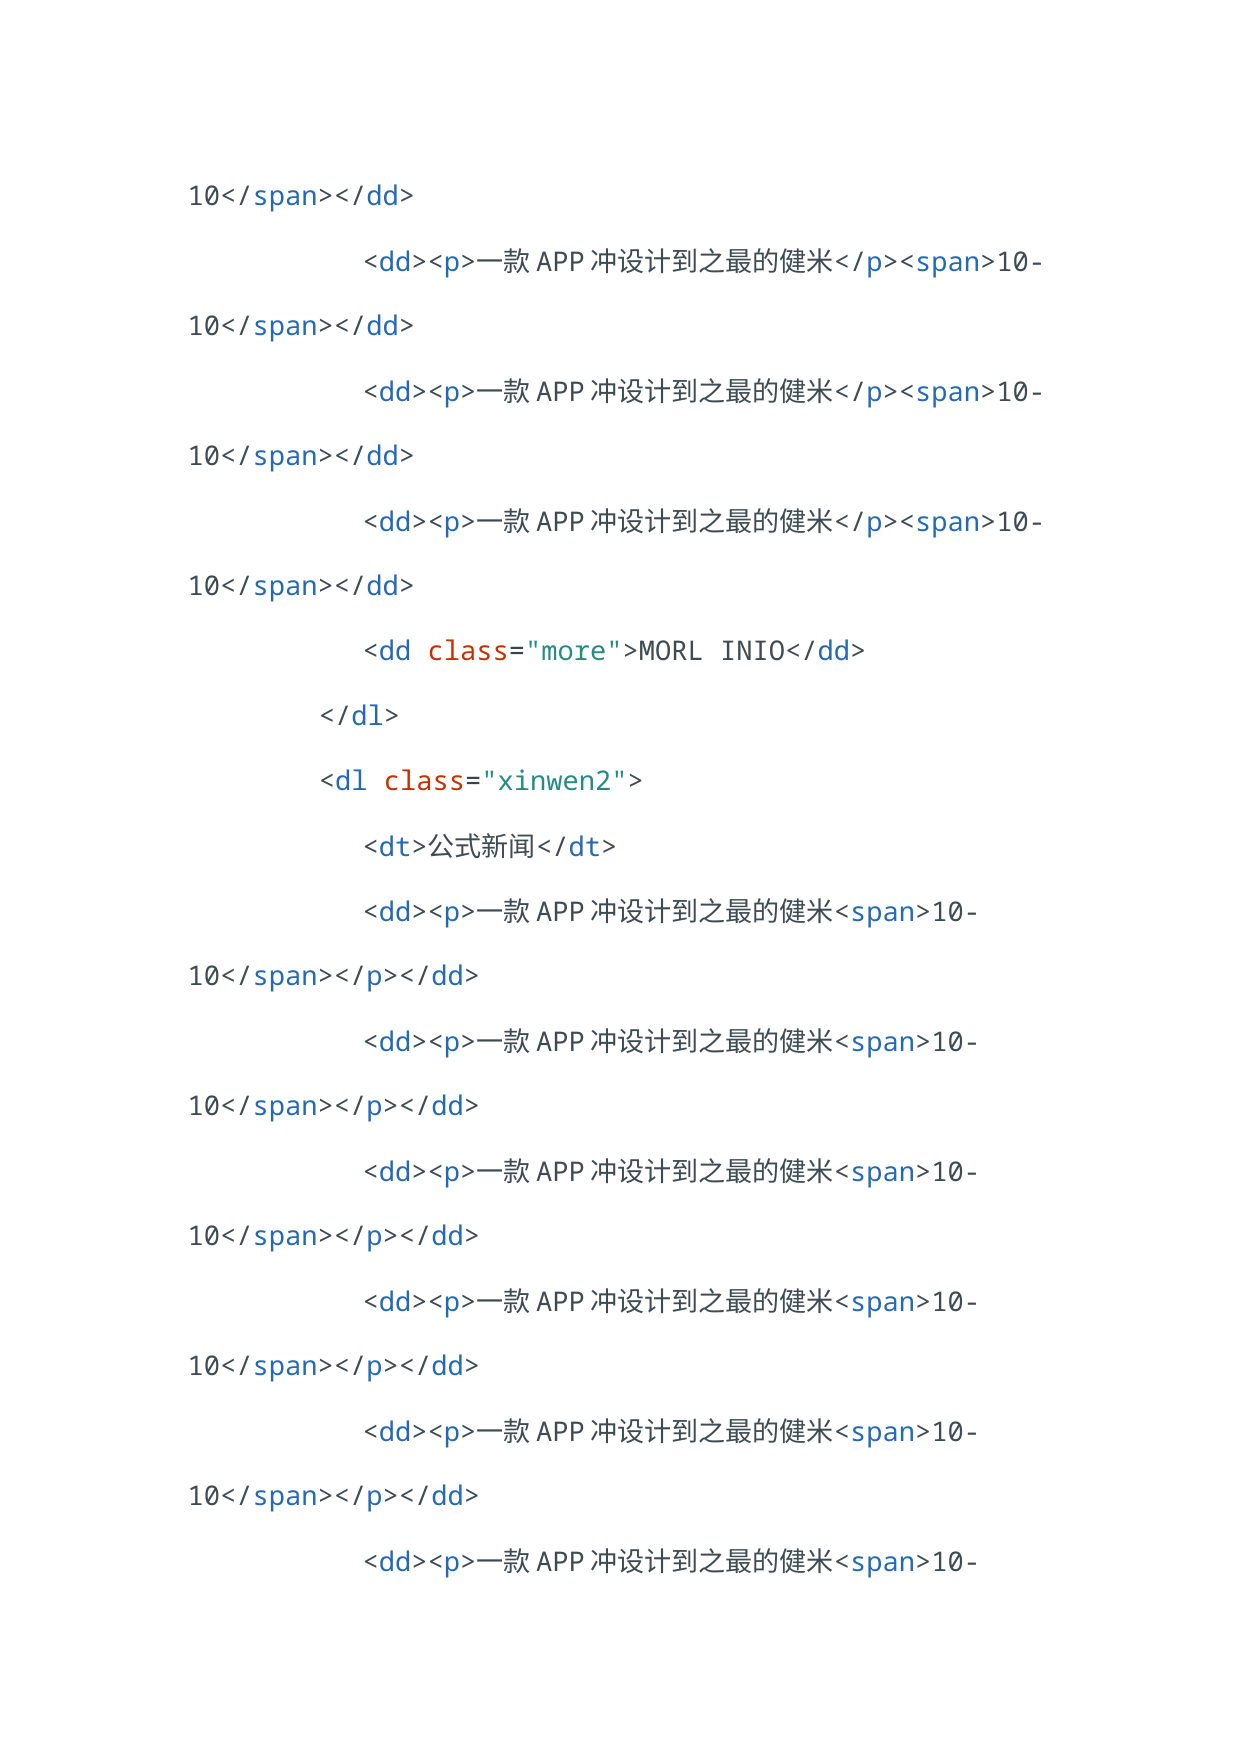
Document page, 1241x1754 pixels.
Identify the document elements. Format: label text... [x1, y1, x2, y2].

text <dd><p>一款APP冲设计到之最的健米<span>10-10</span></p></dd> [187, 877, 1053, 1007]
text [187, 1527, 1053, 1592]
text </dl> [187, 682, 1053, 747]
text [187, 162, 1053, 227]
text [187, 487, 1053, 617]
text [187, 1267, 1053, 1397]
text <dl class="xinwen2"> [187, 747, 1053, 812]
text <dd><p>一款APP冲设计到之最的健米<span>10-10</span></p></dd> [187, 1007, 1053, 1137]
text <dt>公式新闻</dt> [187, 812, 1053, 877]
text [187, 1137, 1053, 1267]
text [187, 357, 1053, 487]
text <dd class="more">MORL INIO</dd> [187, 617, 1053, 682]
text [187, 1397, 1053, 1527]
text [187, 227, 1053, 357]
